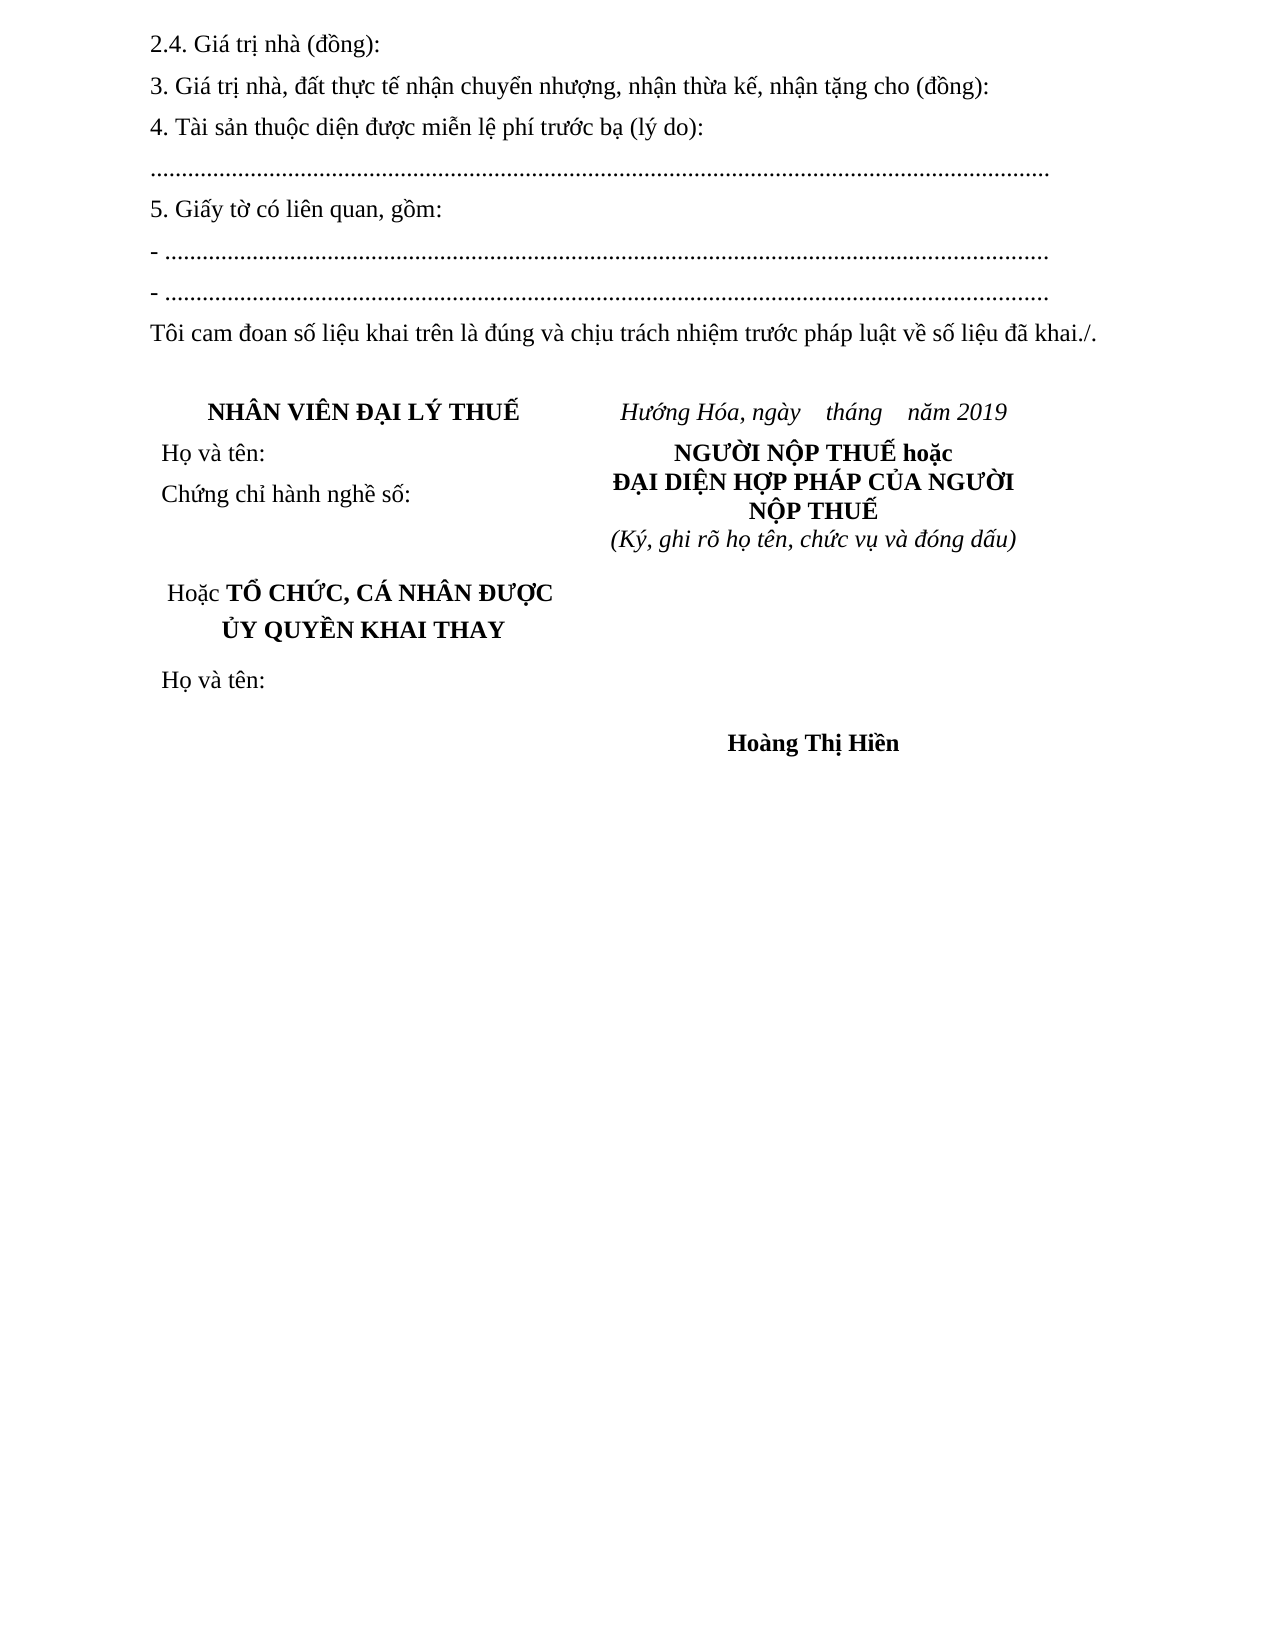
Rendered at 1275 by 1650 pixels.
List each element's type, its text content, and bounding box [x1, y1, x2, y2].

text 5. Giấy tờ có liên quan, gồm: [150, 194, 1125, 223]
text 3. Giá trị nhà, đất thực tế nhận chuyển nhượng, nhận thừa kế, nhận tặng cho (đồng): [150, 71, 1125, 99]
text - [150, 277, 1125, 306]
text 2.4. Giá trị nhà (đồng): [150, 29, 1125, 58]
text Tôi cam đoan số liệu khai trên là đúng và chịu trách nhiệm trước pháp luật về số liệu đã khai./. [150, 318, 1125, 347]
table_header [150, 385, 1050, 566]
text - [150, 236, 1125, 264]
text 4. Tài sản thuộc diện được miễn lệ phí trước bạ (lý do): [150, 112, 1125, 141]
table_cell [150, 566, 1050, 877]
